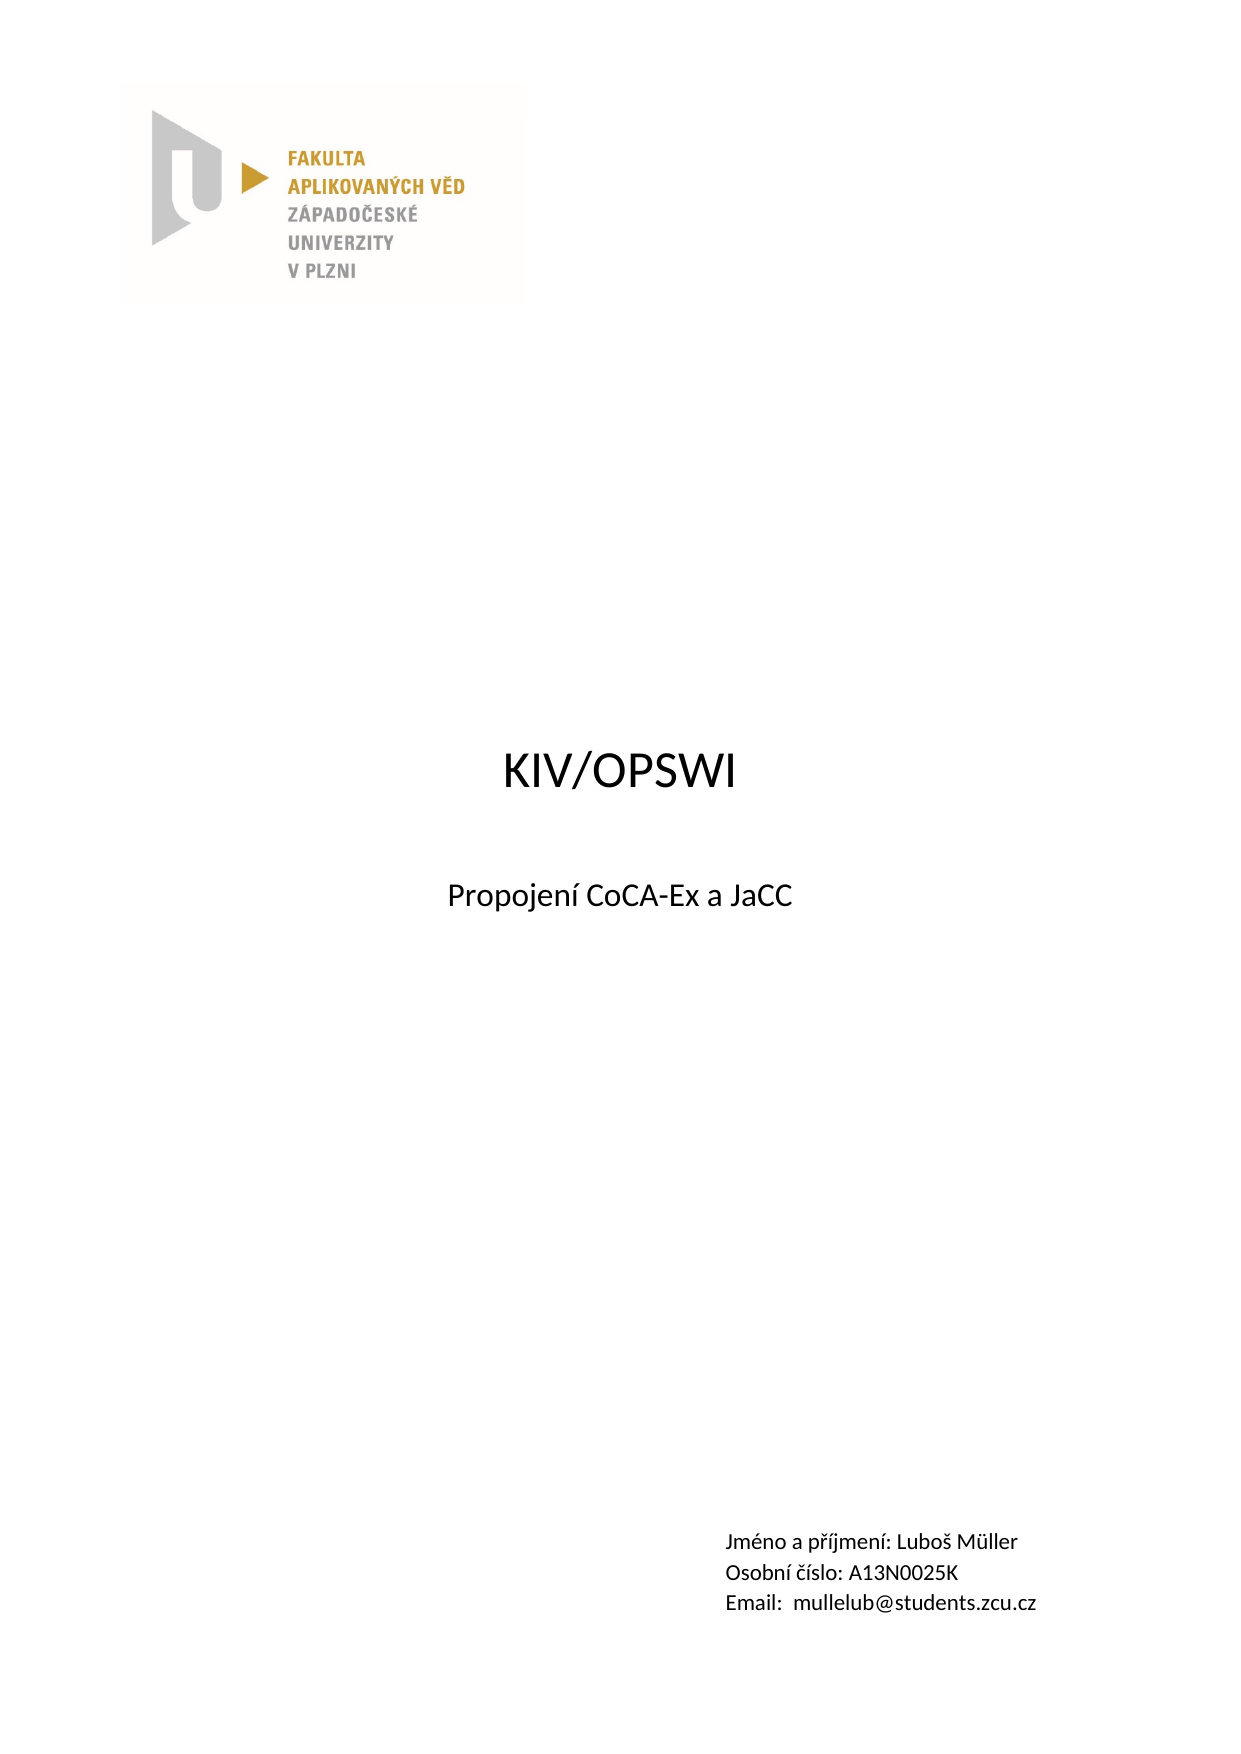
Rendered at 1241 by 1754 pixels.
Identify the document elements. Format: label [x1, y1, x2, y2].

picture [120, 82, 527, 304]
